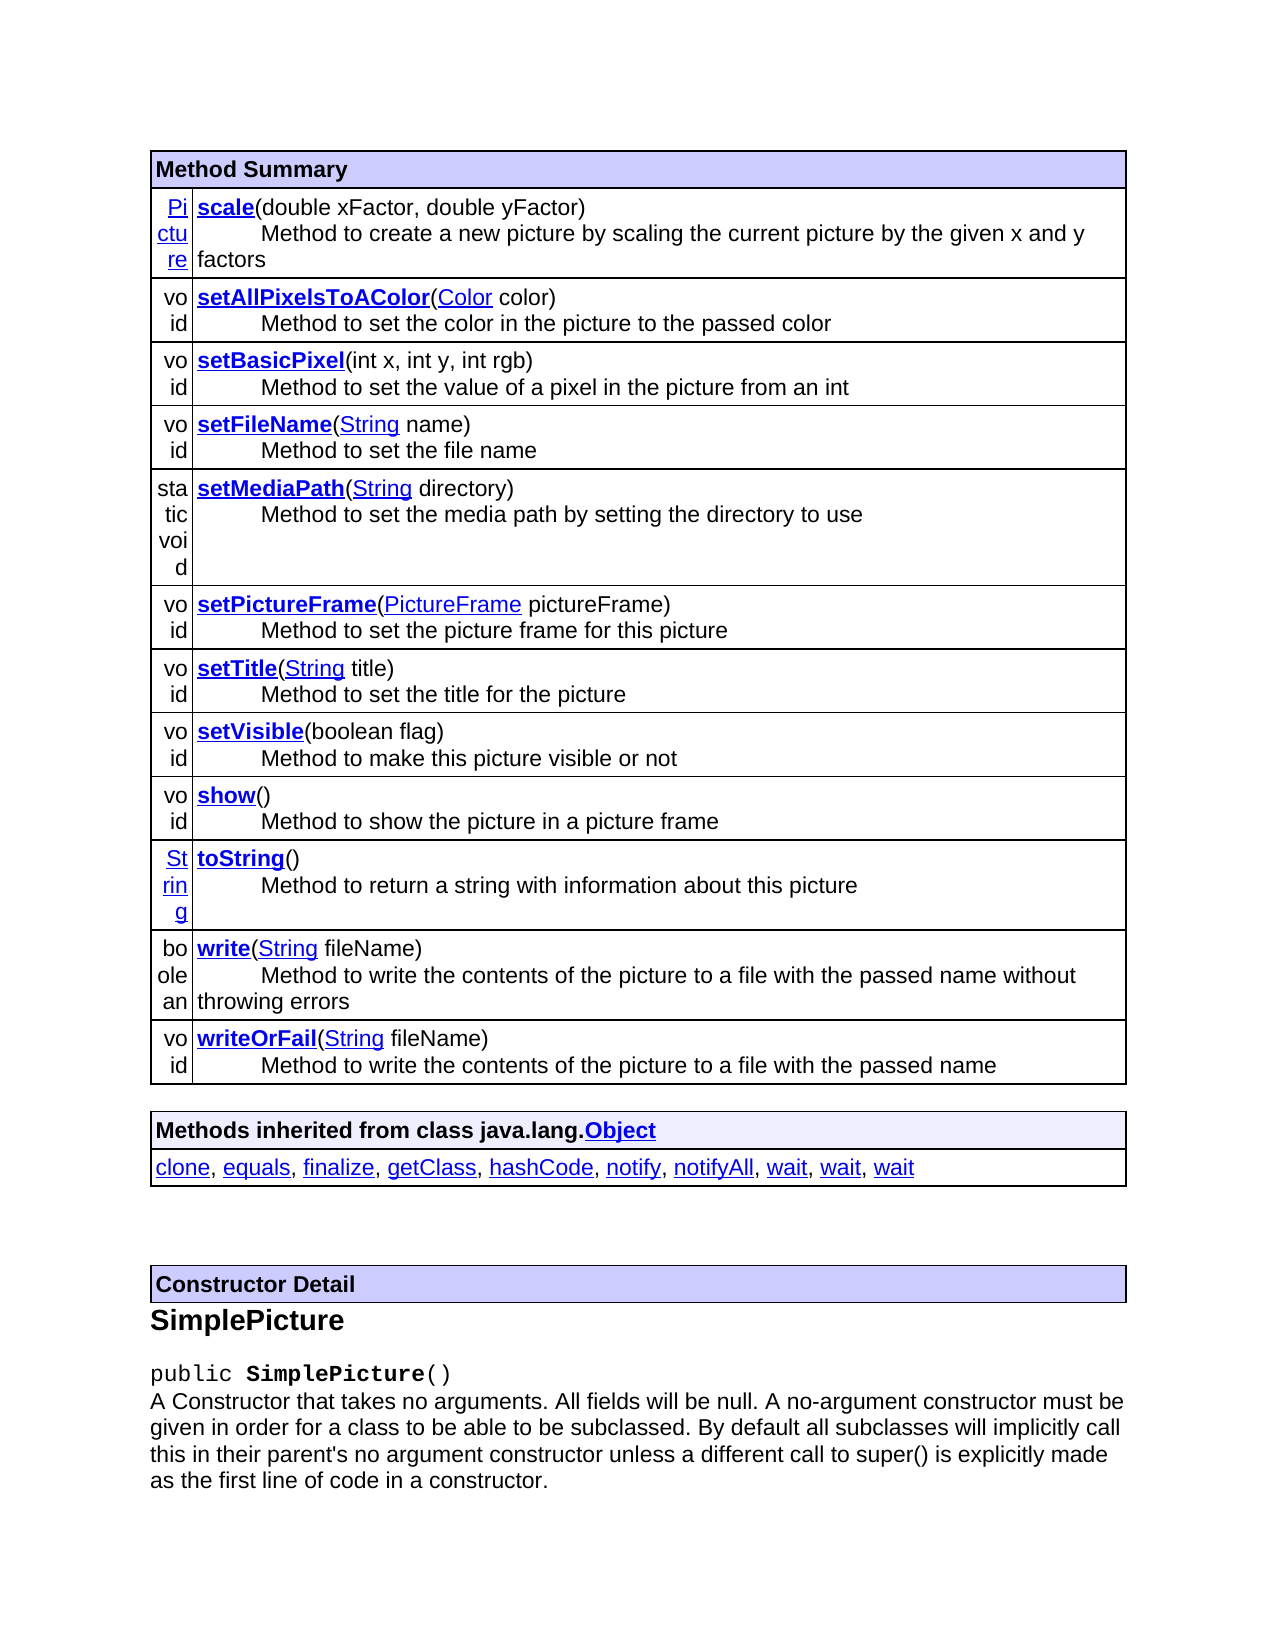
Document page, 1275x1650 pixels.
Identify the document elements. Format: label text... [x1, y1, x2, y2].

table_cell void [152, 406, 192, 468]
table_cell toString() Method to return a string with information about this picture [193, 841, 1125, 929]
table_cell void [152, 279, 192, 341]
table_cell Picture [152, 189, 192, 277]
table_cell void [152, 650, 192, 712]
table_cell void [152, 1021, 192, 1083]
table_cell show() Method to show the picture in a picture frame [193, 777, 1125, 839]
table_cell setMediaPath(String directory) Method to set the media path by setting the directory to use [193, 470, 1125, 584]
table_header Methods inherited from class java.lang.Object [152, 1112, 1125, 1148]
table_cell static void [152, 470, 192, 584]
table_cell writeOrFail(String fileName) Method to write the contents of the picture to a file with the passed name [193, 1021, 1125, 1083]
table_cell void [152, 713, 192, 776]
table_cell setBasicPixel(int x, int y, int rgb) Method to set the value of a pixel in the picture from an int [193, 343, 1125, 404]
table_cell setTitle(String title) Method to set the title for the picture [193, 650, 1125, 712]
table_cell void [152, 777, 192, 839]
table_cell setPictureFrame(PictureFrame pictureFrame) Method to set the picture frame for this picture [193, 586, 1125, 648]
table_cell scale(double xFactor, double yFactor) Method to create a new picture by scaling the current picture by the given x and y factors [193, 189, 1125, 277]
table_header Constructor Detail [152, 1266, 1125, 1302]
table_cell void [152, 343, 192, 404]
text A Constructor that takes no arguments. All fields will be null. A no-argument constructor must be given in order for a class to be able to be subclassed. By default all subclasses will implicitly call this in their parent's no argument constructor unless a different call to super() is explicitly made as the first line of code in a constructor. [150, 1388, 1125, 1493]
subtitle SimplePicture [150, 1303, 1125, 1337]
table_header Method Summary [152, 152, 1125, 187]
table_cell boolean [152, 931, 192, 1019]
table_cell clone, equals, finalize, getClass, hashCode, notify, notifyAll, wait, wait, wait [152, 1150, 1125, 1185]
table_cell void [152, 586, 192, 648]
table_cell String [152, 841, 192, 929]
table_cell setFileName(String name) Method to set the file name [193, 406, 1125, 468]
table_cell setVisible(boolean flag) Method to make this picture visible or not [193, 713, 1125, 776]
table_cell setAllPixelsToAColor(Color color) Method to set the color in the picture to the passed color [193, 279, 1125, 341]
text public SimplePicture() [150, 1362, 1125, 1388]
table_cell write(String fileName) Method to write the contents of the picture to a file with the passed name without throwing errors [193, 931, 1125, 1019]
